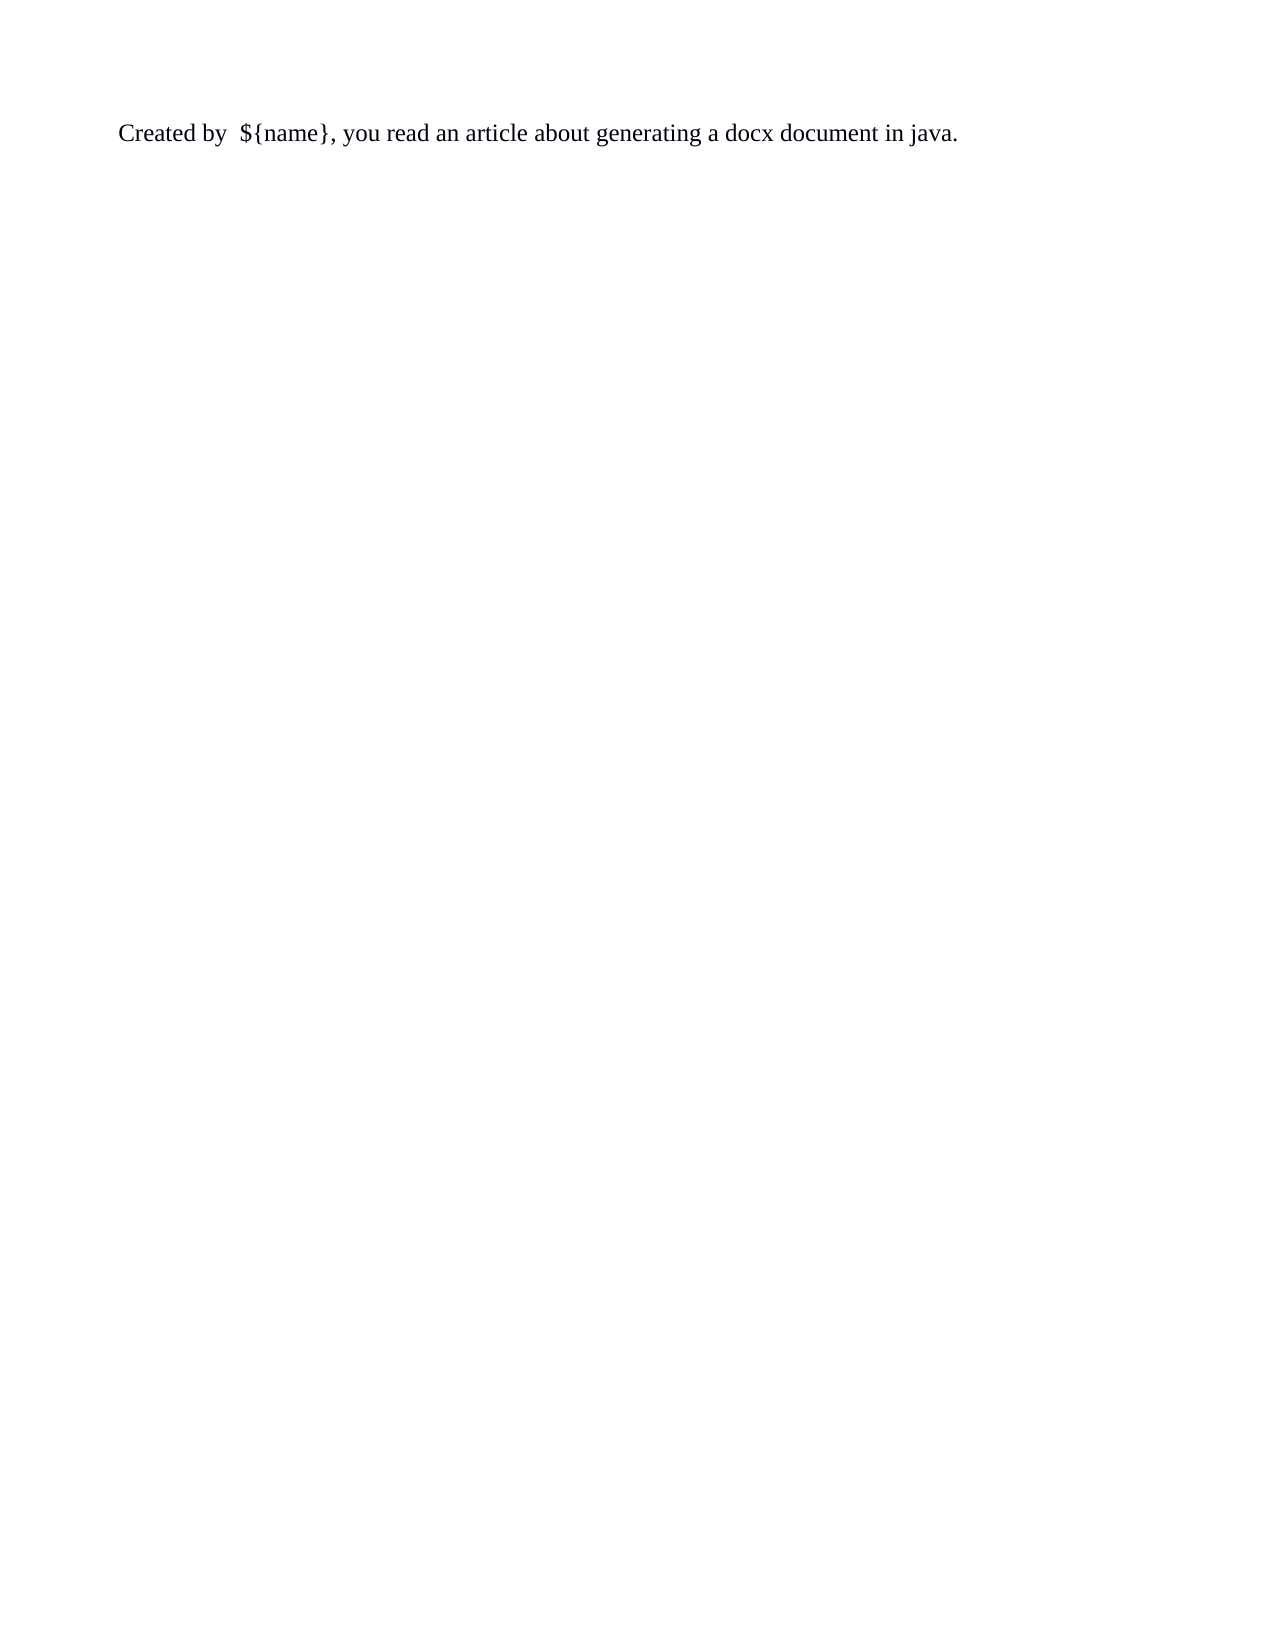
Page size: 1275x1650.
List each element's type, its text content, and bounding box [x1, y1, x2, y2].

text Created by ${name}, you read an article about generating a docx document in java. [118, 118, 1157, 147]
